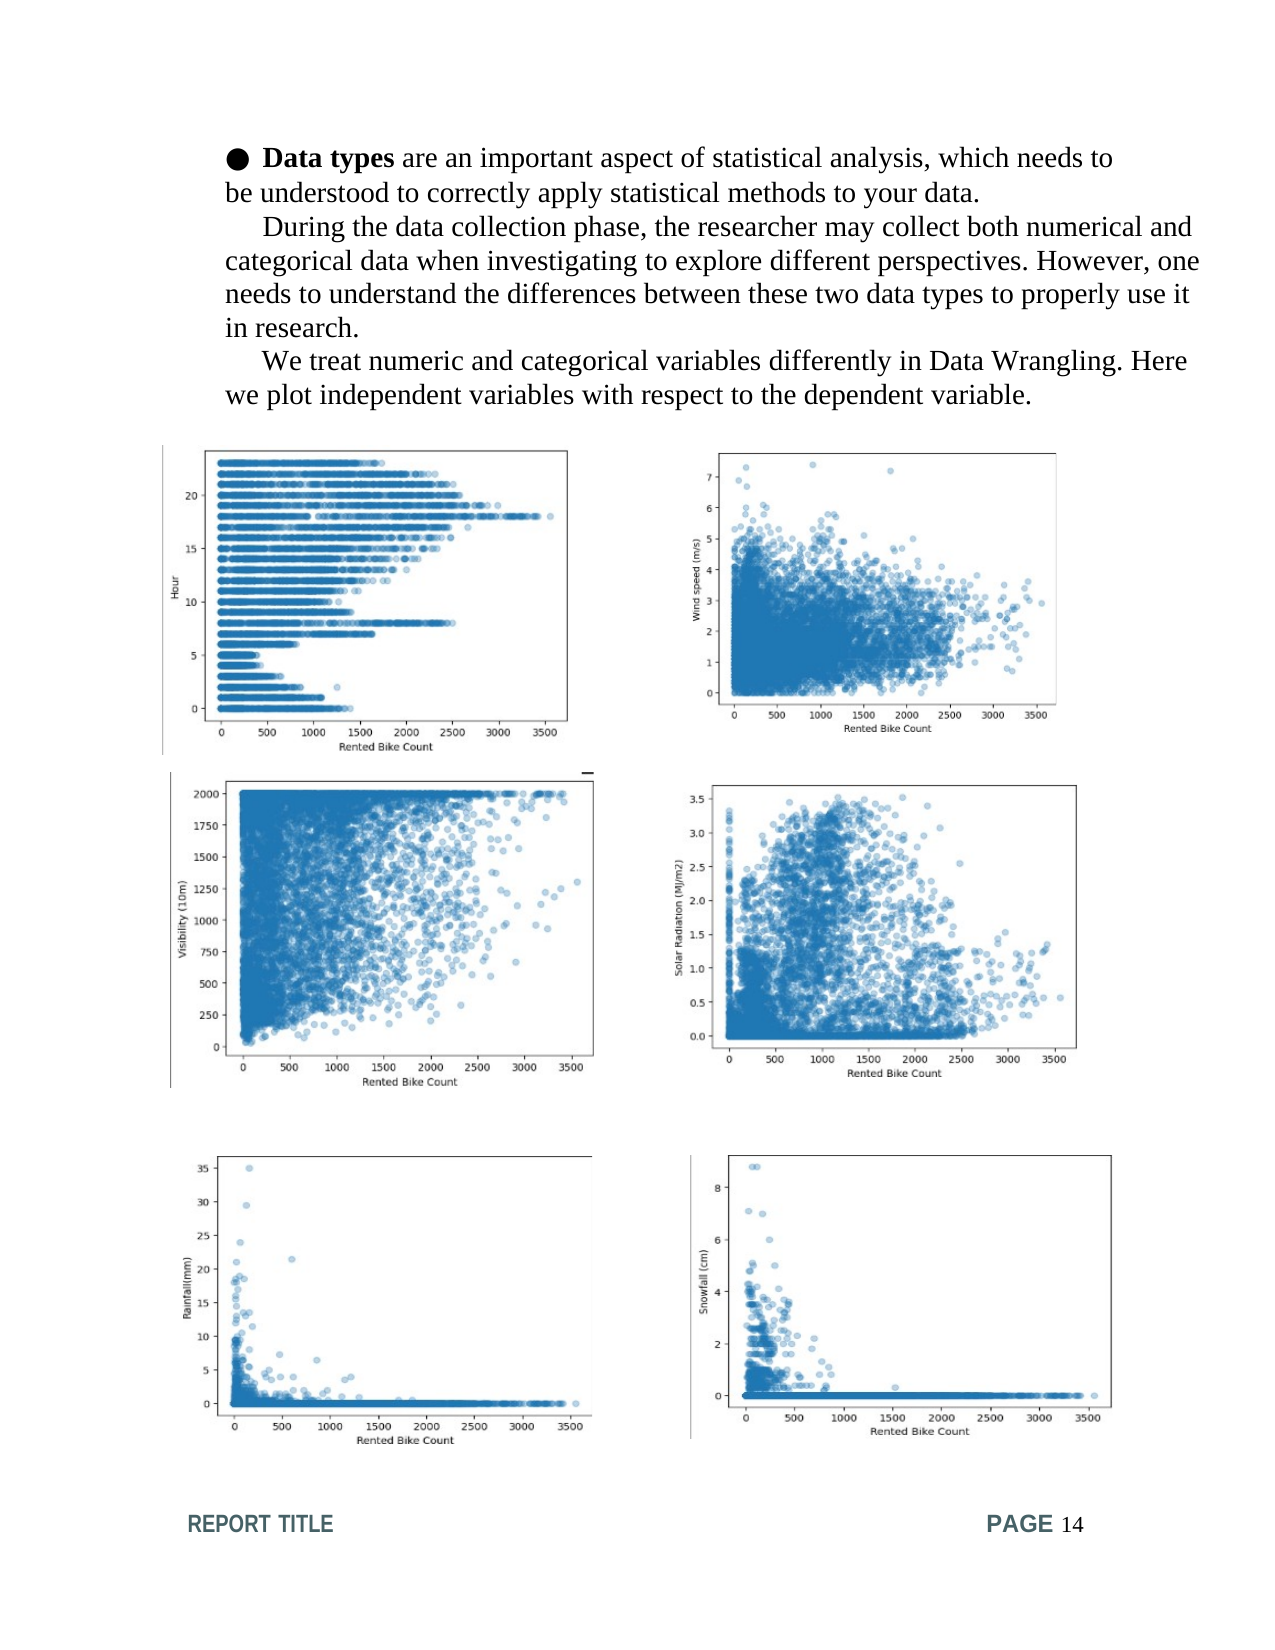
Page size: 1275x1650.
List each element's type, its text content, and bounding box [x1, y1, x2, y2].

picture [692, 452, 1057, 732]
picture [690, 1155, 1113, 1439]
picture [170, 772, 594, 1088]
picture [182, 1156, 593, 1444]
picture [674, 784, 1078, 1077]
text We treat numeric and categorical variables differently in Data Wrangling. Here we plot independent variables with respect to the dependent variable. [225, 343, 1200, 410]
picture [162, 445, 569, 755]
list Data types are an important aspect of statistical analysis, which needs to be understood to correctly apply statistical methods to your data. [225, 136, 1148, 209]
text During the data collection phase, the researcher may collect both numerical and categorical data when investigating to explore different perspectives. However, one needs to understand the differences between these two data types to properly use it in research. [225, 209, 1200, 343]
